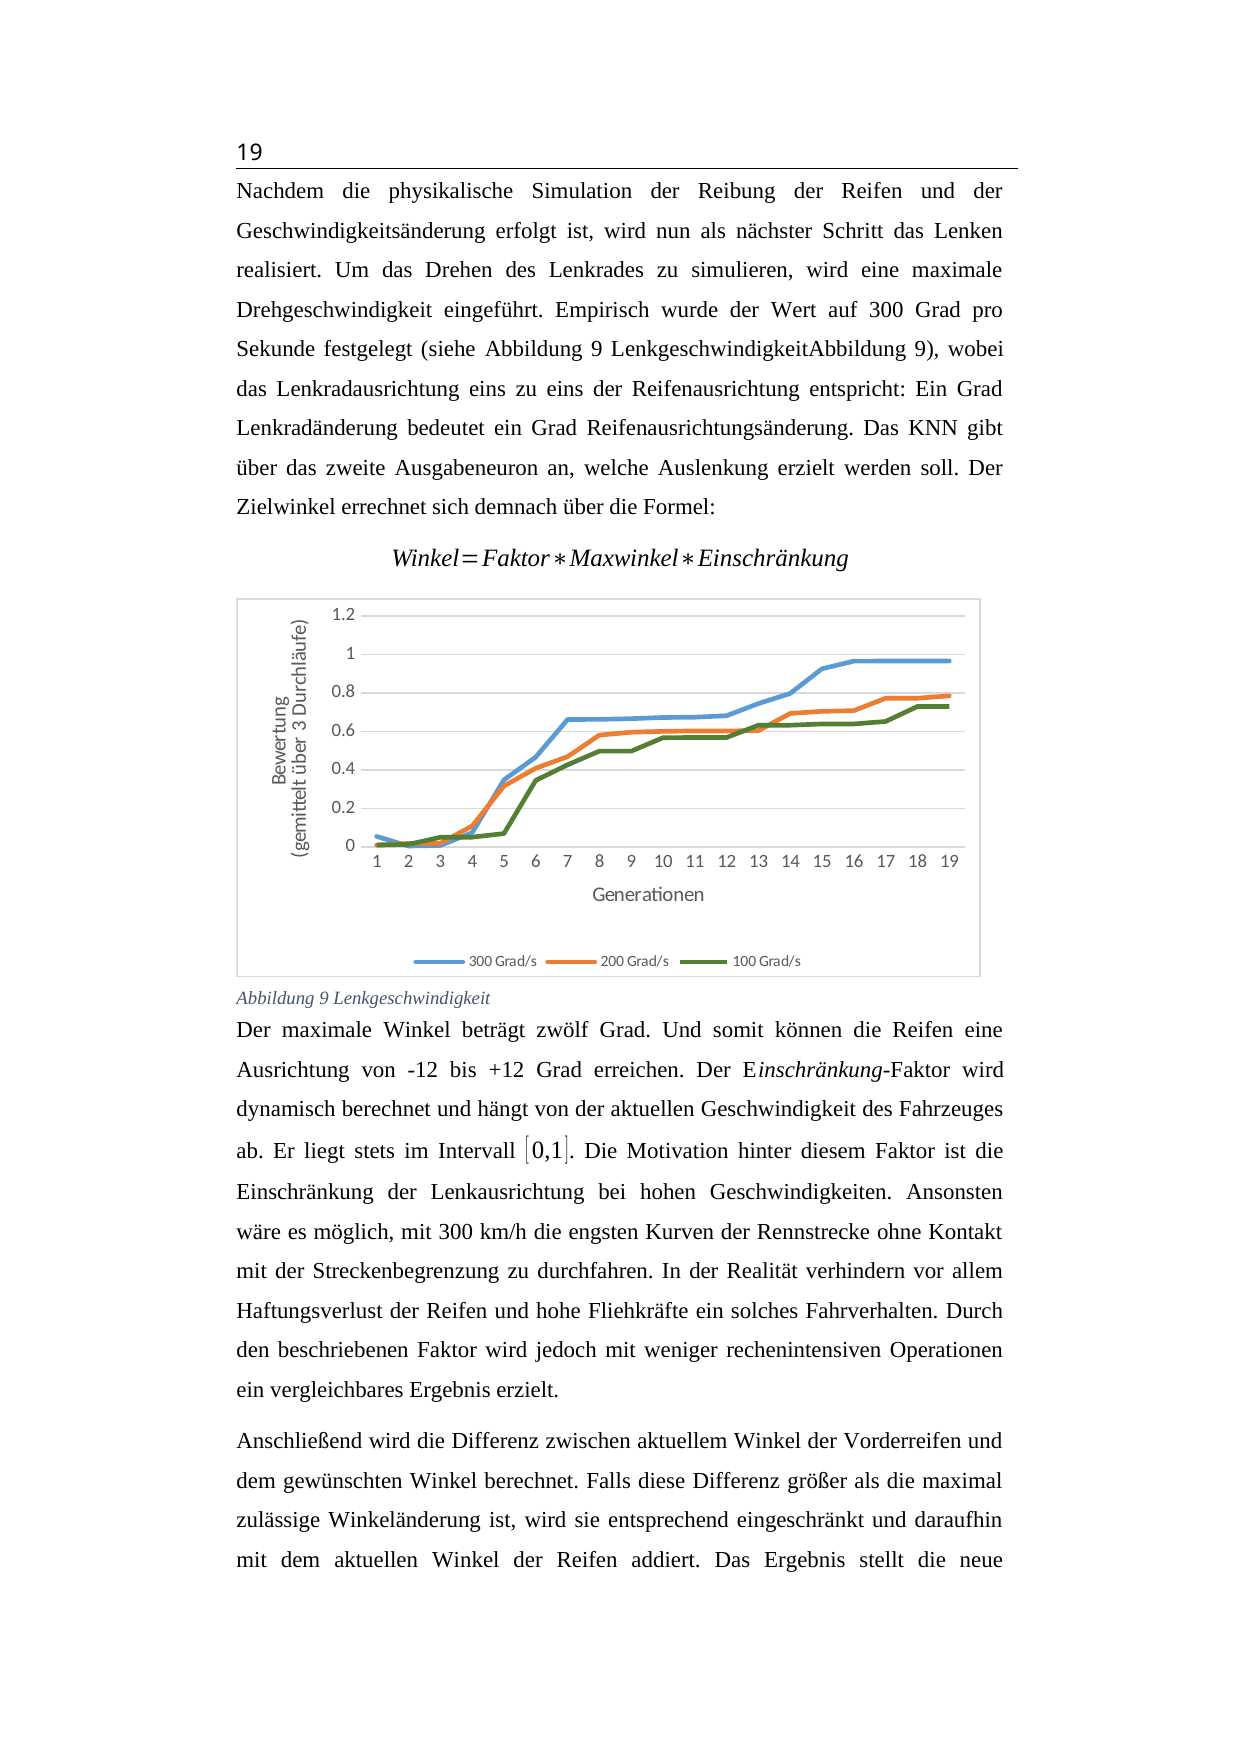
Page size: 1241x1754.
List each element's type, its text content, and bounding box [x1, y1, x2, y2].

text Nachdem die physikalische Simulation der Reibung der Reifen und der Geschwindigkeitsänderung erfolgt ist, wird nun als nächster Schritt das Lenken realisiert. Um das Drehen des Lenkrades zu simulieren, wird eine maximale Drehgeschwindigkeit eingeführt. Empirisch wurde der Wert auf 300 Grad pro Sekunde festgelegt (siehe Abbildung 9 LenkgeschwindigkeitAbbildung 9), wobei das Lenkradausrichtung eins zu eins der Reifenausrichtung entspricht: Ein Grad Lenkradänderung bedeutet ein Grad Reifenausrichtungsänderung. Das KNN gibt über das zweite Ausgabeneuron an, welche Auslenkung erzielt werden soll. Der Zielwinkel errechnet sich demnach über die Formel: [236, 177, 1004, 519]
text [236, 1428, 1004, 1572]
text Der maximale Winkel beträgt zwölf Grad. Und somit können die Reifen eine Ausrichtung von -12 bis +12 Grad erreichen. Der Einschränkung-Faktor wird dynamisch berechnet und hängt von der aktuellen Geschwindigkeit des Fahrzeuges ab. Er liegt stets im Intervall . Die Motivation hinter diesem Faktor ist die Einschränkung der Lenkausrichtung bei hohen Geschwindigkeiten. Ansonsten wäre es möglich, mit 300 km/h die engsten Kurven der Rennstrecke ohne Kontakt mit der Streckenbegrenzung zu durchfahren. In der Realität verhindern vor allem Haftungsverlust der Reifen und hohe Fliehkräfte ein solches Fahrverhalten. Durch den beschriebenen Faktor wird jedoch mit weniger rechenintensiven Operationen ein vergleichbares Ergebnis erzielt. [236, 598, 1004, 1402]
